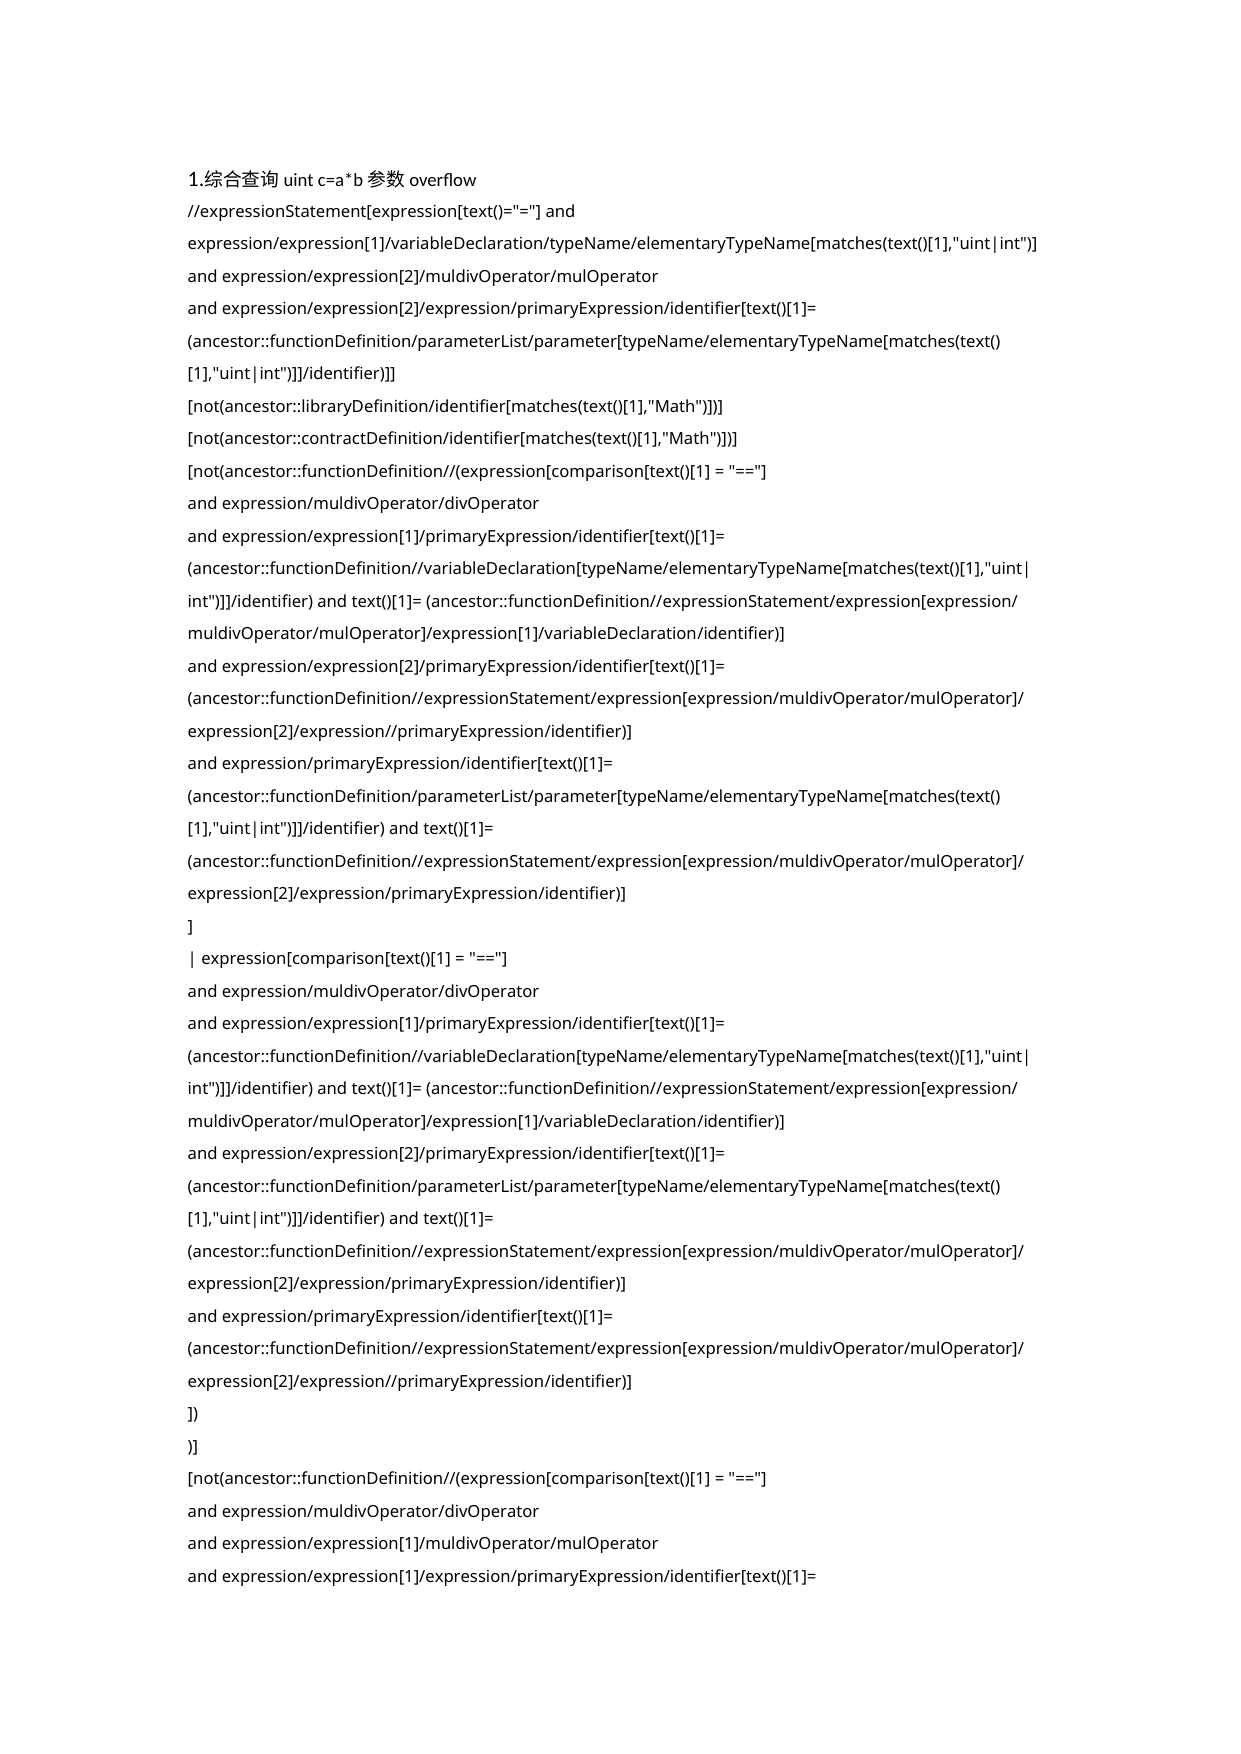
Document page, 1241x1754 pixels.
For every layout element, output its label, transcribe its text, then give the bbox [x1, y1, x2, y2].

text (ancestor::functionDefinition//expressionStatement/expression[expression/muldivOperator/mulOperator]/expression[2]/expression//primaryExpression/identifier)] [187, 1332, 1053, 1397]
text | expression[comparison[text()[1] = "=="] [187, 942, 1053, 974]
text and expression/expression[1]/primaryExpression/identifier[text()[1]= (ancestor::functionDefinition//variableDeclaration[typeName/elementaryTypeName[matches(text()[1],"uint|int")]]/identifier) and text()[1]= (ancestor::functionDefinition//expressionStatement/expression[expression/muldivOperator/mulOperator]/expression[1]/variableDeclaration/identifier)] [187, 519, 1053, 649]
text and expression/muldivOperator/divOperator [187, 1494, 1053, 1527]
text and expression/expression[2]/expression/primaryExpression/identifier[text()[1]= (ancestor::functionDefinition/parameterList/parameter[typeName/elementaryTypeName[matches(text()[1],"uint|int")]]/identifier)]] [187, 292, 1053, 389]
text ]) [187, 1397, 1053, 1429]
text //expressionStatement[expression[text()="="] and expression/expression[1]/variableDeclaration/typeName/elementaryTypeName[matches(text()[1],"uint|int")] and expression/expression[2]/muldivOperator/mulOperator [187, 194, 1053, 292]
text [not(ancestor::functionDefinition//(expression[comparison[text()[1] = "=="] [187, 1462, 1053, 1494]
text [not(ancestor::contractDefinition/identifier[matches(text()[1],"Math")])] [187, 422, 1053, 454]
text and expression/expression[1]/primaryExpression/identifier[text()[1]= (ancestor::functionDefinition//variableDeclaration[typeName/elementaryTypeName[matches(text()[1],"uint|int")]]/identifier) and text()[1]= (ancestor::functionDefinition//expressionStatement/expression[expression/muldivOperator/mulOperator]/expression[1]/variableDeclaration/identifier)] [187, 1007, 1053, 1137]
text (ancestor::functionDefinition/parameterList/parameter[typeName/elementaryTypeName[matches(text()[1],"uint|int")]]/identifier) and text()[1]= [187, 1169, 1053, 1234]
text [not(ancestor::libraryDefinition/identifier[matches(text()[1],"Math")])] [187, 389, 1053, 422]
text and expression/expression[2]/primaryExpression/identifier[text()[1]= [187, 1137, 1053, 1169]
text and expression/muldivOperator/divOperator [187, 487, 1053, 519]
text ] [187, 909, 1053, 942]
text (ancestor::functionDefinition//expressionStatement/expression[expression/muldivOperator/mulOperator]/expression[2]/expression/primaryExpression/identifier)] [187, 844, 1053, 909]
text and expression/expression[1]/muldivOperator/mulOperator [187, 1527, 1053, 1559]
text (ancestor::functionDefinition//expressionStatement/expression[expression/muldivOperator/mulOperator]/expression[2]/expression//primaryExpression/identifier)] [187, 682, 1053, 747]
text [not(ancestor::functionDefinition//(expression[comparison[text()[1] = "=="] [187, 454, 1053, 487]
text (ancestor::functionDefinition//expressionStatement/expression[expression/muldivOperator/mulOperator]/expression[2]/expression/primaryExpression/identifier)] [187, 1234, 1053, 1299]
text )] [187, 1429, 1053, 1462]
text and expression/muldivOperator/divOperator [187, 974, 1053, 1007]
text and expression/primaryExpression/identifier[text()[1]= [187, 1299, 1053, 1332]
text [187, 1559, 1053, 1592]
text and expression/expression[2]/primaryExpression/identifier[text()[1]= [187, 649, 1053, 682]
text 1.综合查询 uint c=a*b 参数 overflow [187, 162, 1053, 194]
text and expression/primaryExpression/identifier[text()[1]= (ancestor::functionDefinition/parameterList/parameter[typeName/elementaryTypeName[matches(text()[1],"uint|int")]]/identifier) and text()[1]= [187, 747, 1053, 844]
